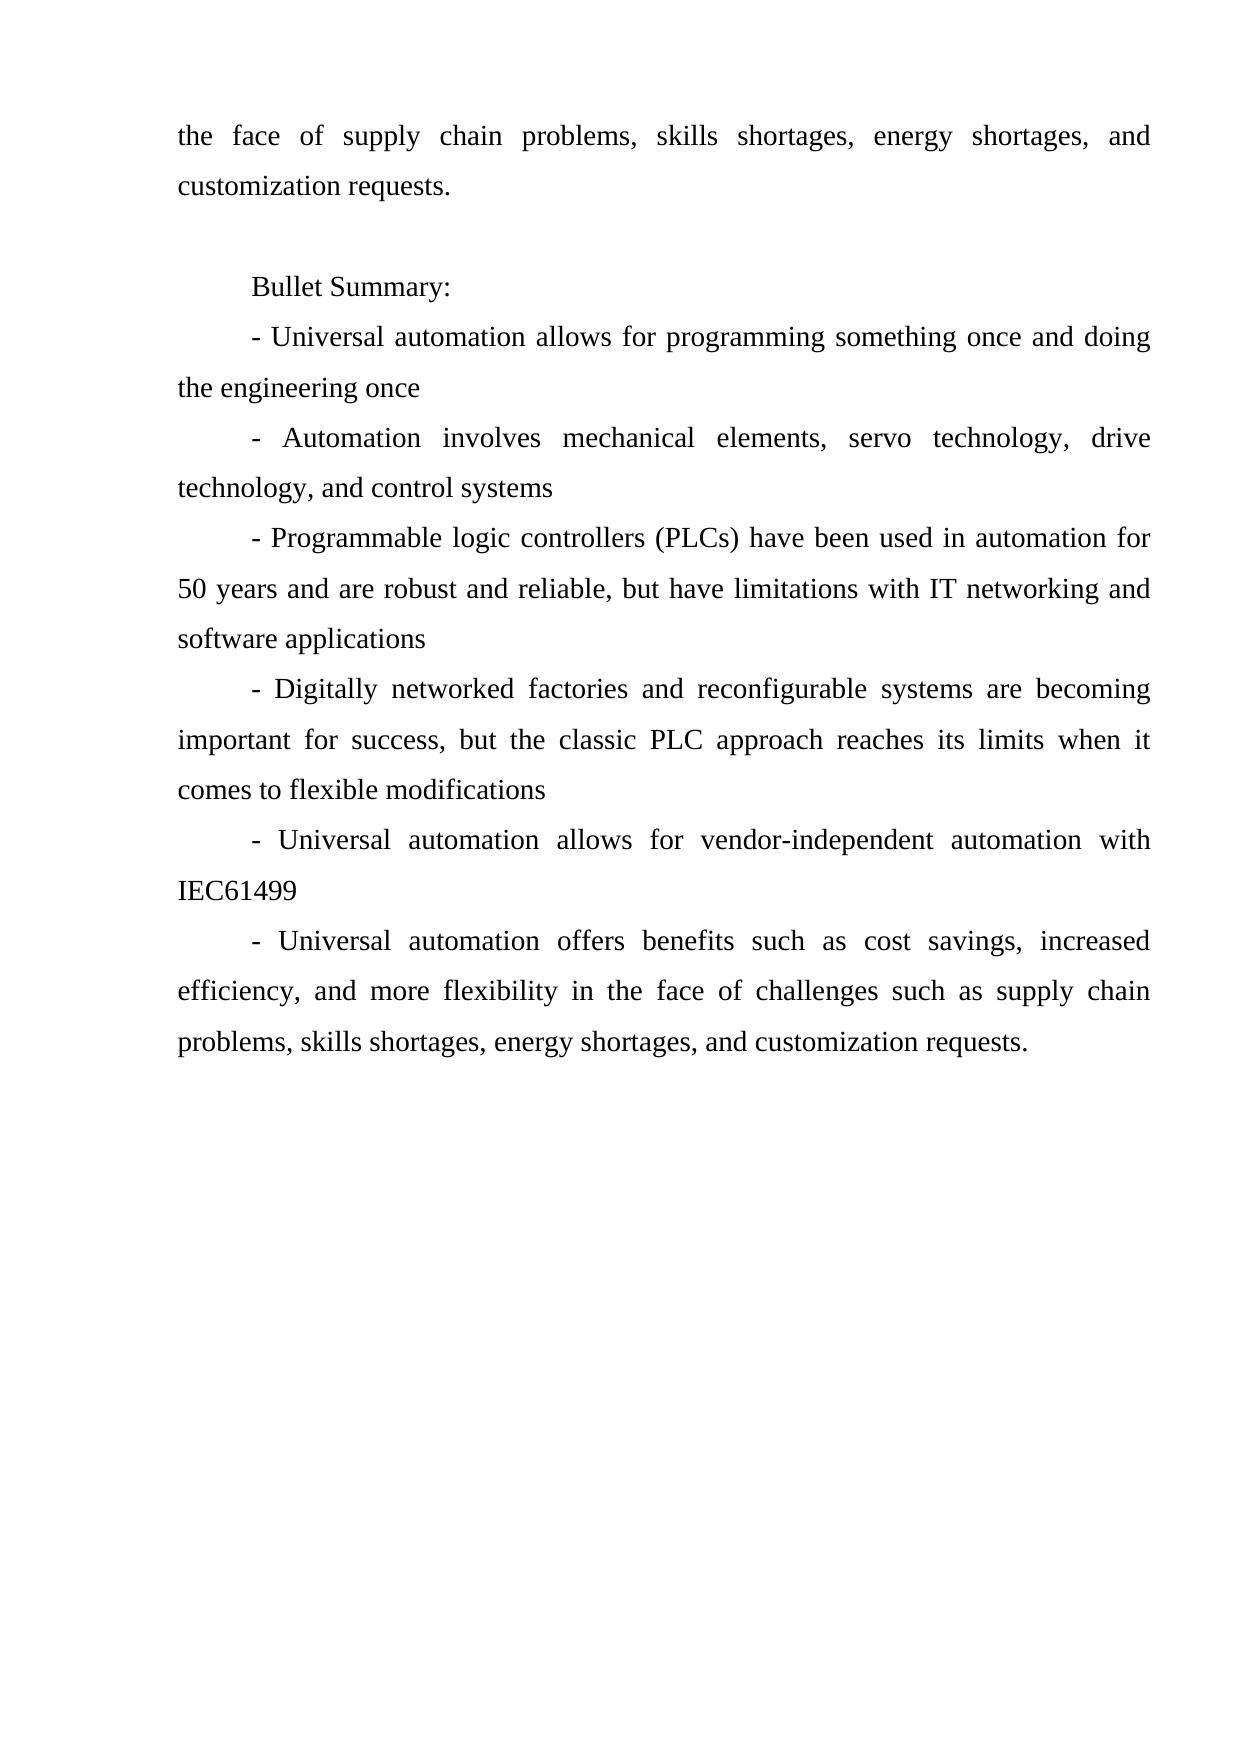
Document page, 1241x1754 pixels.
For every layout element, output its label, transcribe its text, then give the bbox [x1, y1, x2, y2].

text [177, 118, 1152, 202]
text - Programmable logic controllers (PLCs) have been used in automation for 50 years and are robust and reliable, but have limitations with IT networking and software applications [177, 521, 1152, 655]
text - Digitally networked factories and reconfigurable systems are becoming important for success, but the classic PLC approach reaches its limits when it comes to flexible modifications [177, 672, 1152, 806]
text - Universal automation allows for vendor-independent automation with IEC61499 [177, 822, 1152, 906]
text Bullet Summary: [177, 269, 1152, 303]
text - Universal automation allows for programming something once and doing the engineering once [177, 319, 1152, 403]
text - Universal automation offers benefits such as cost savings, increased efficiency, and more flexibility in the face of challenges such as supply chain problems, skills shortages, energy shortages, and customization requests. [177, 923, 1152, 1057]
text - Automation involves mechanical elements, servo technology, drive technology, and control systems [177, 420, 1152, 504]
